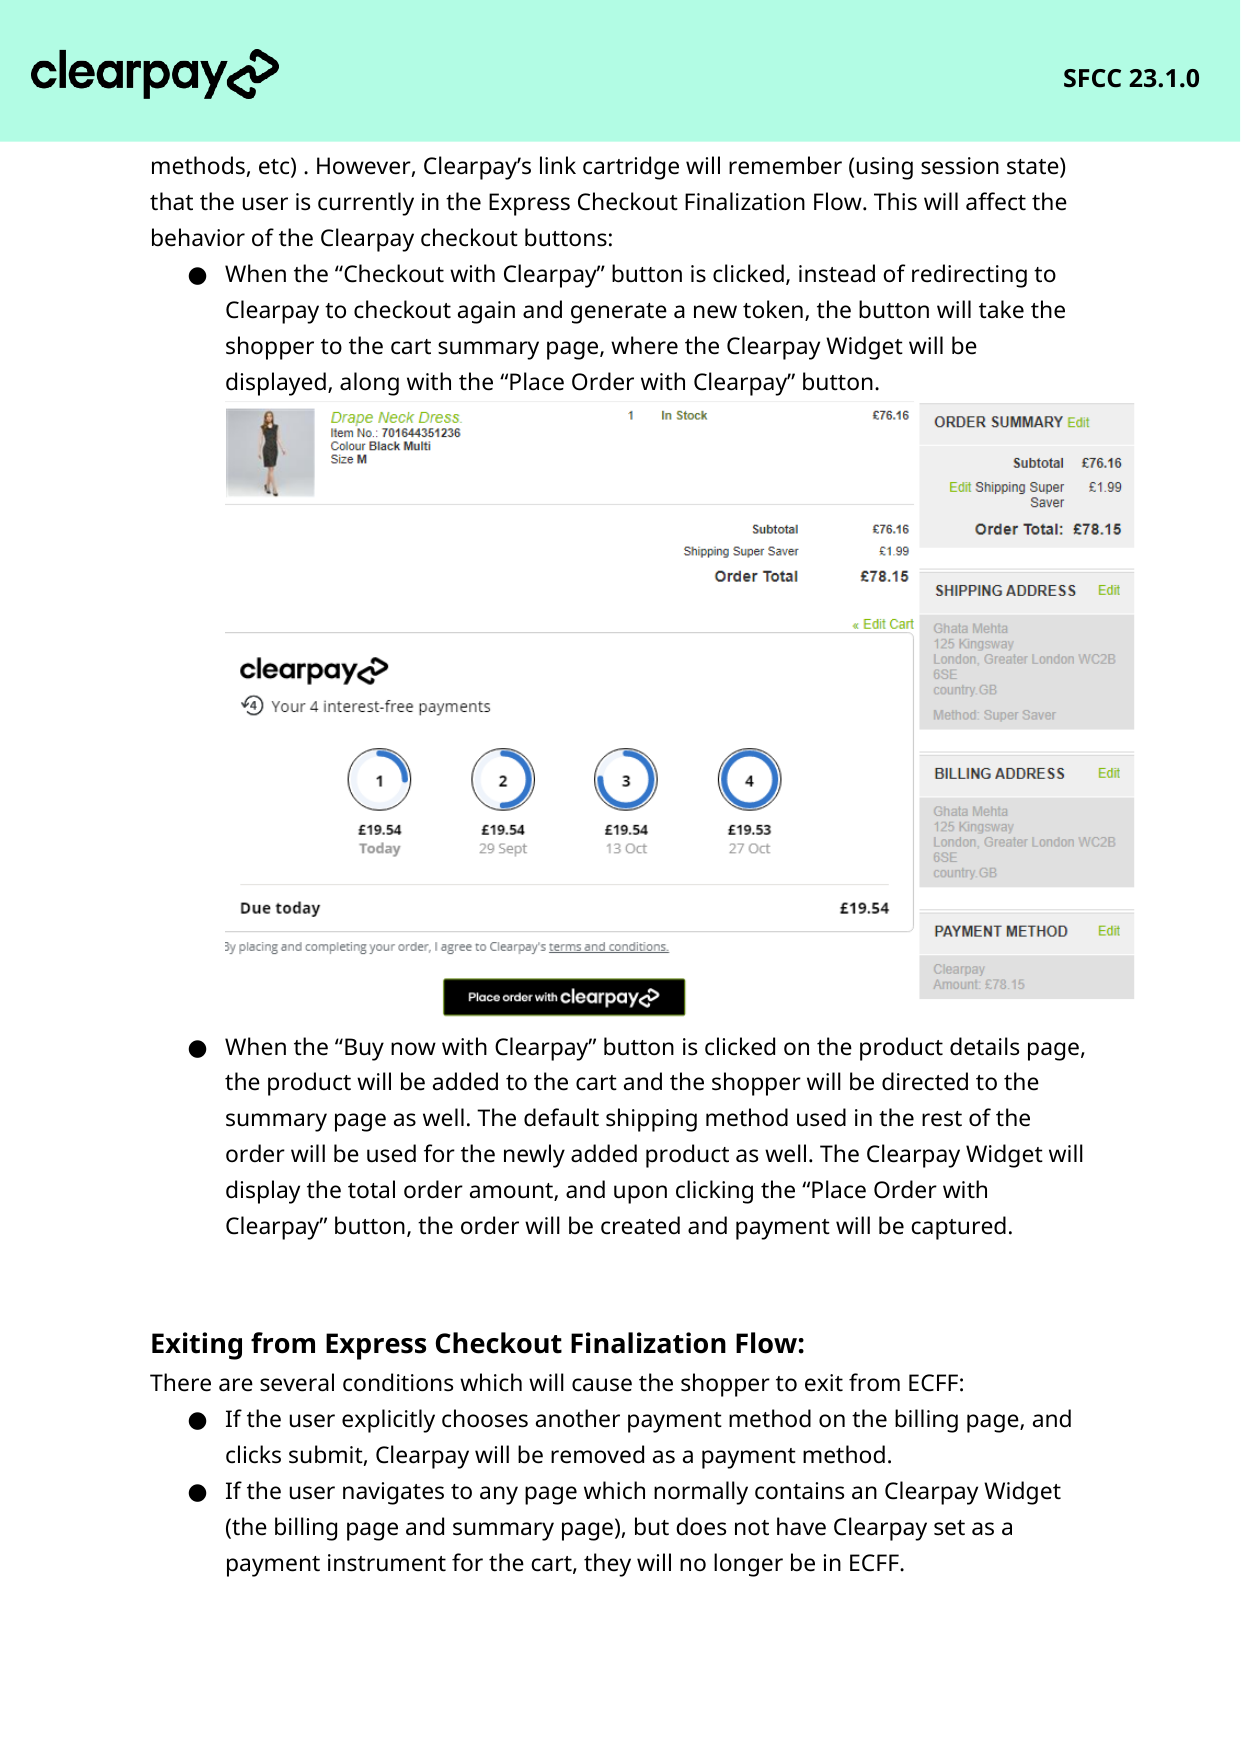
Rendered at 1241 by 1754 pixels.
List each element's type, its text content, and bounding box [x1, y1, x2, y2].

list If the user explicitly chooses another payment method on the billing page, and clicks submit, Clearpay will be removed as a payment method. [187, 1403, 1090, 1470]
picture [225, 401, 1143, 1027]
list If the user navigates to any page which normally contains an Clearpay Widget (the billing page and summary page), but does not have Clearpay set as a payment instrument for the cart, they will no longer be in ECFF. [187, 1474, 1090, 1578]
text Exiting from Express Checkout Finalization Flow: [150, 1324, 1090, 1361]
picture [30, 49, 280, 99]
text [150, 150, 1090, 253]
text There are several conditions which will cause the shopper to exit from ECFF: [150, 1367, 1090, 1398]
list When the “Buy now with Clearpay” button is clicked on the product details page, the product will be added to the cart and the shopper will be directed to the summary page as well. The default shipping method used in the rest of the order will be used for the newly added product as well. The Clearpay Widget will display the total order amount, and upon clicking the “Place Order with Clearpay” button, the order will be created and payment will be captured. [187, 1030, 1090, 1241]
list When the “Checkout with Clearpay” button is clicked, instead of redirecting to Clearpay to checkout again and generate a new token, the button will take the shopper to the cart summary page, where the Clearpay Widget will be displayed, along with the “Place Order with Clearpay” button. [187, 258, 1090, 397]
